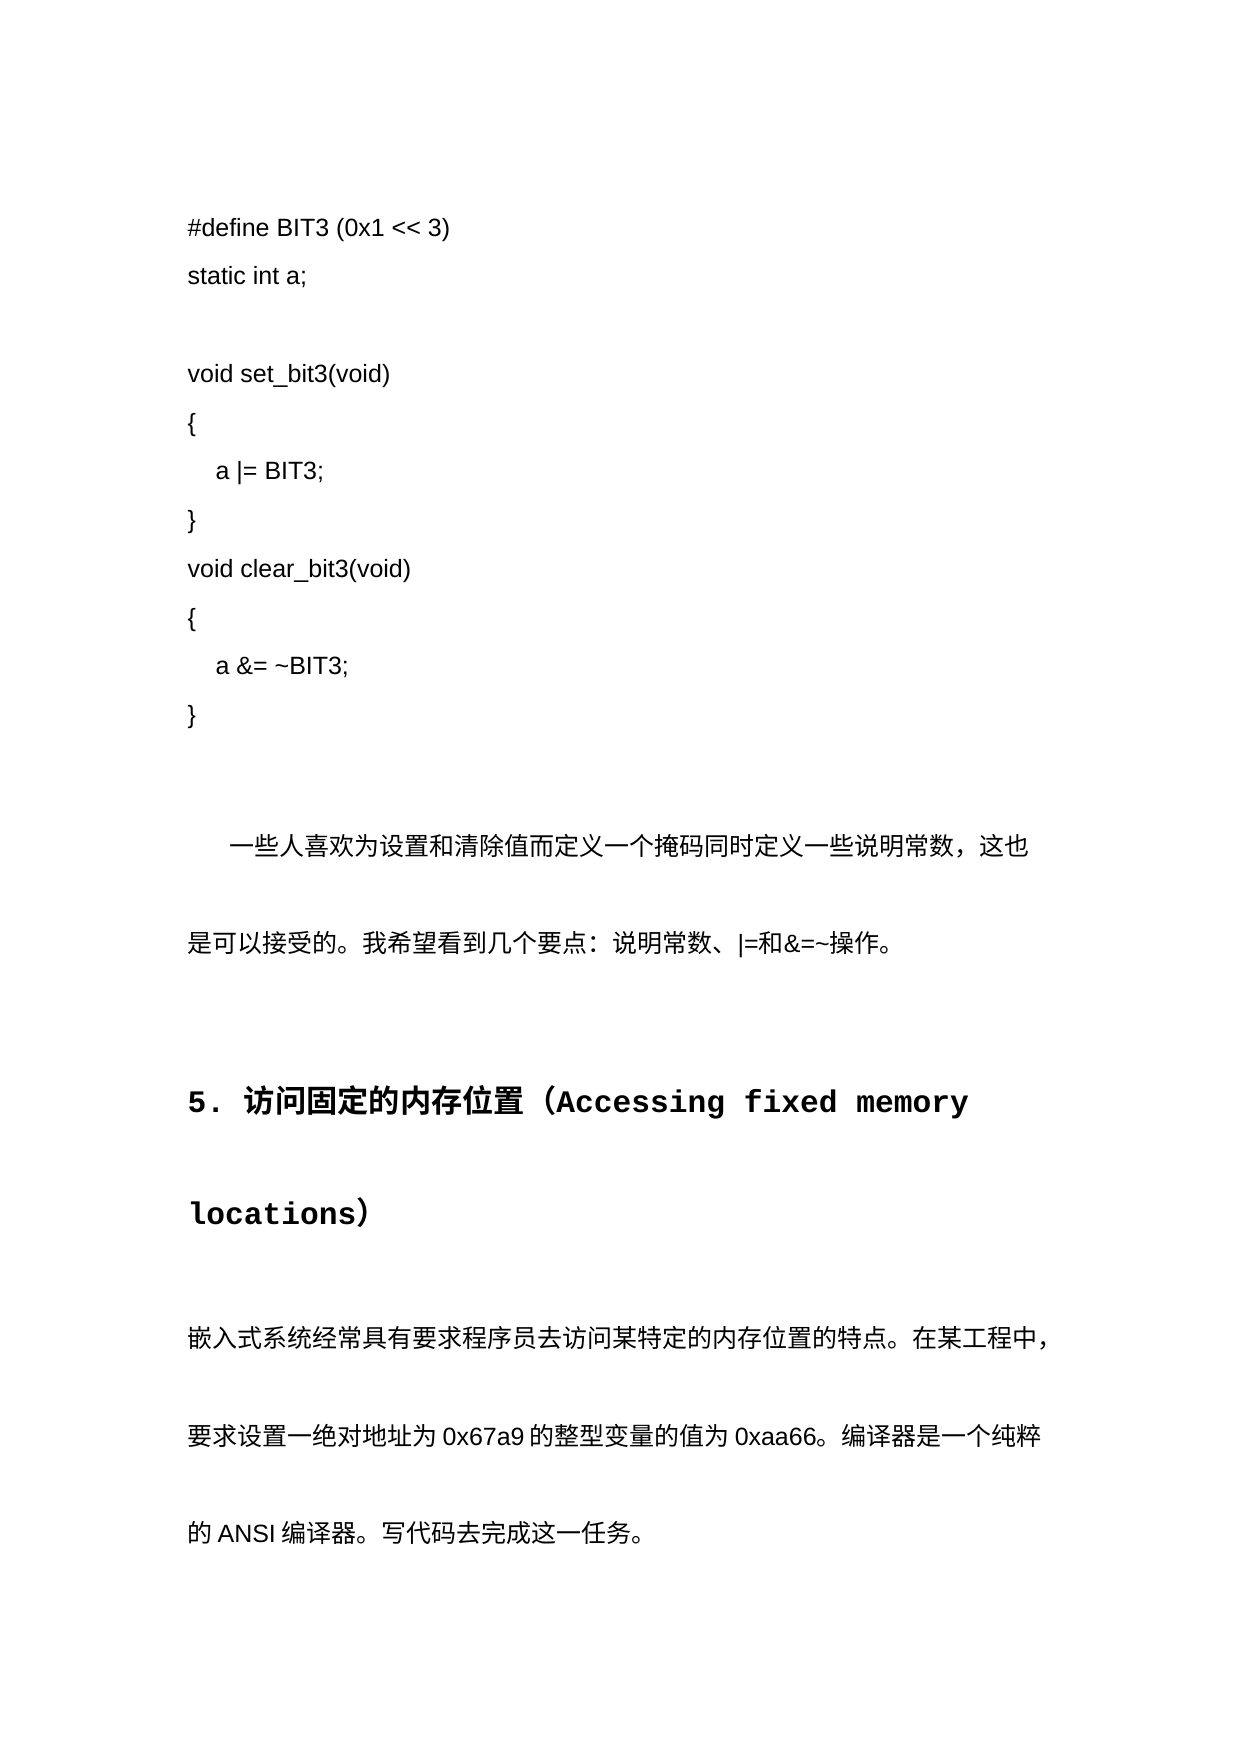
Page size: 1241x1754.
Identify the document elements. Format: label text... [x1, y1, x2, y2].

subtitle 5. 访问固定的内存位置（Accessing fixed memory locations） [187, 1066, 1053, 1244]
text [187, 1304, 1053, 1564]
